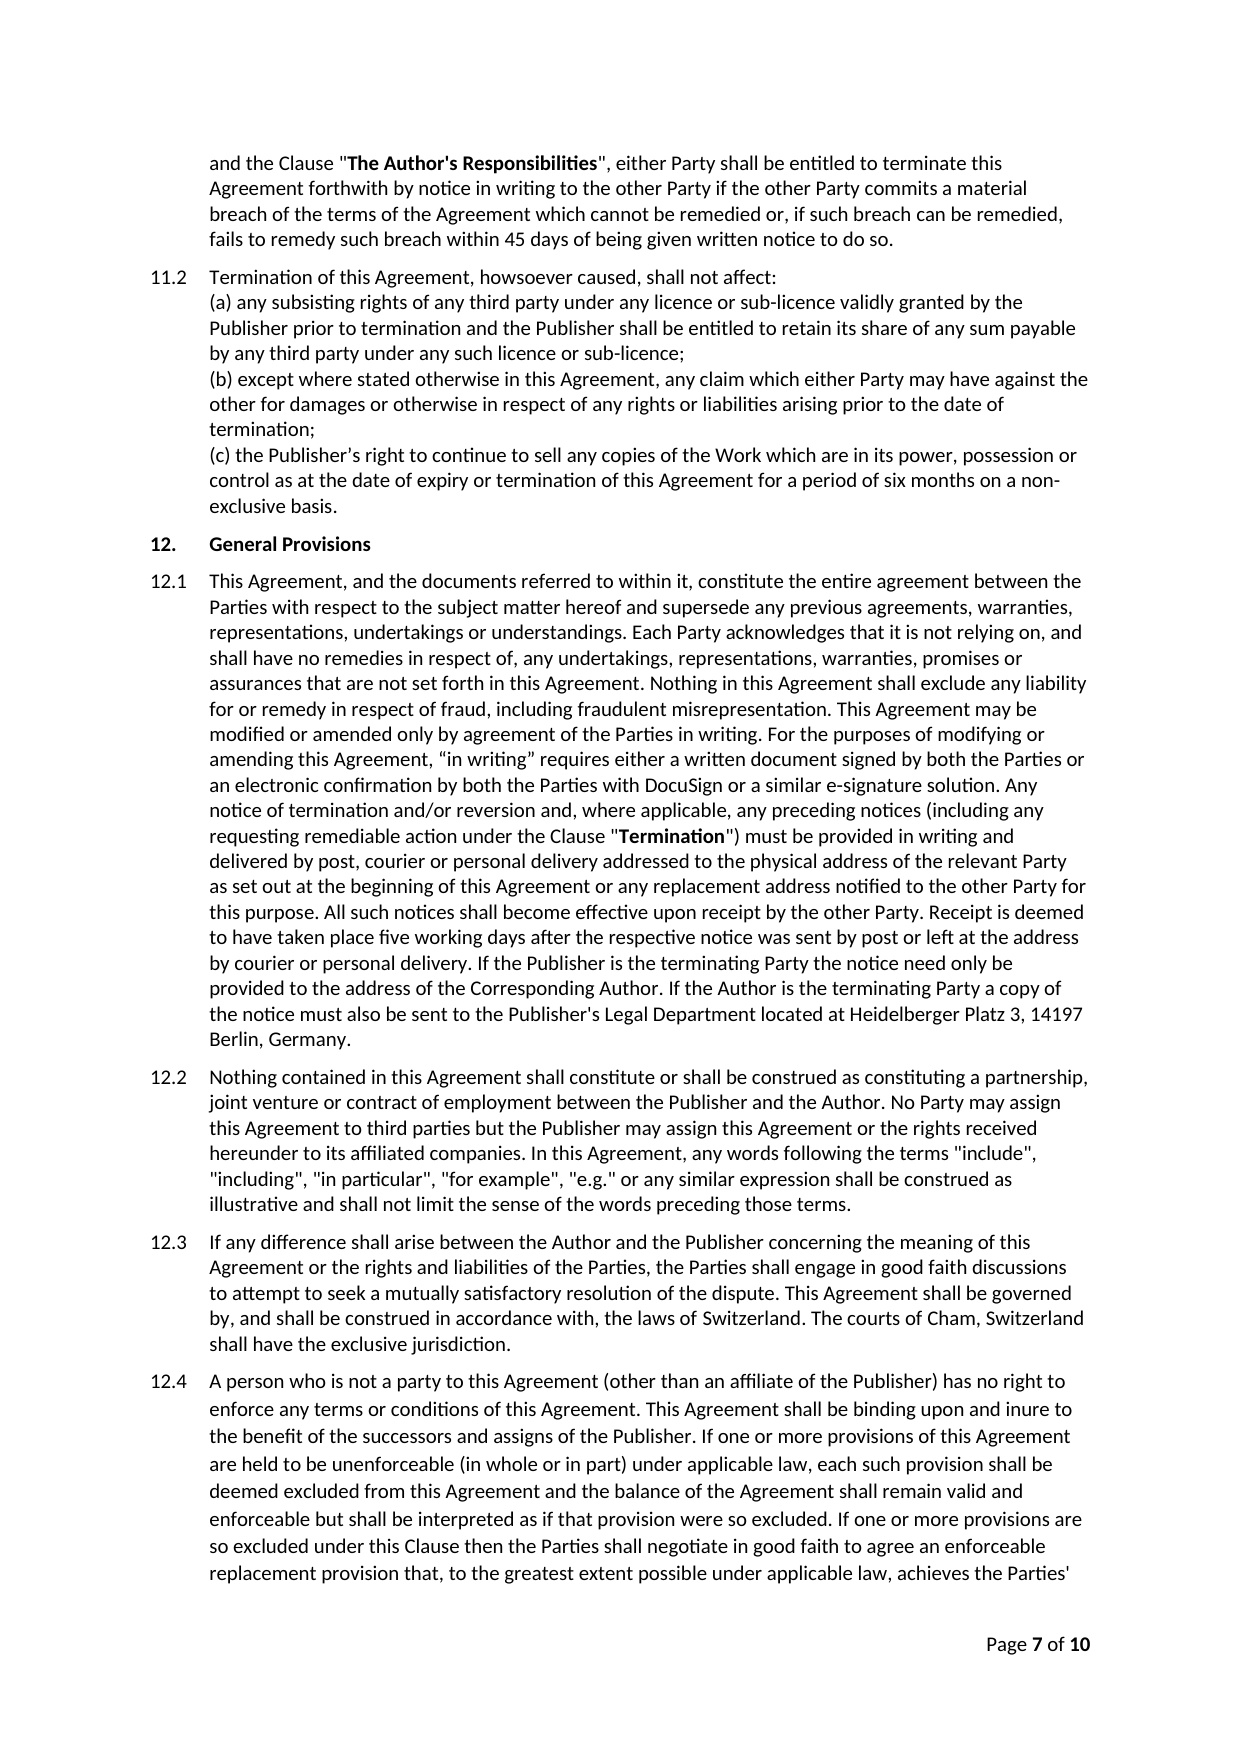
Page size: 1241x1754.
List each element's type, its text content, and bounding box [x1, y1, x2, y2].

list Termination of this Agreement, howsoever caused, shall not affect: (a) any subsisting rights of any third party under any licence or sub-licence validly granted by the Publisher prior to termination and the Publisher shall be entitled to retain its share of any sum payable by any third party under any such licence or sub-licence; (b) except where stated otherwise in this Agreement, any claim which either Party may have against the other for damages or otherwise in respect of any rights or liabilities arising prior to the date of termination; (c) the Publisher’s right to continue to sell any copies of the Work which are in its power, possession or control as at the date of expiry or termination of this Agreement for a period of six months on a non-exclusive basis. [150, 264, 1090, 518]
list Nothing contained in this Agreement shall constitute or shall be construed as constituting a partnership, joint venture or contract of employment between the Publisher and the Author. No Party may assign this Agreement to third parties but the Publisher may assign this Agreement or the rights received hereunder to its affiliated companies. In this Agreement, any words following the terms "include", "including", "in particular", "for example", "e.g." or any similar expression shall be construed as illustrative and shall not limit the sense of the words preceding those terms. [150, 1064, 1090, 1217]
list If any difference shall arise between the Author and the Publisher concerning the meaning of this Agreement or the rights and liabilities of the Parties, the Parties shall engage in good faith discussions to attempt to seek a mutually satisfactory resolution of the dispute. This Agreement shall be governed by, and shall be construed in accordance with, the laws of . The courts of shall have the exclusive jurisdiction. [150, 1229, 1090, 1356]
list This Agreement, and the documents referred to within it, constitute the entire agreement between the Parties with respect to the subject matter hereof and supersede any previous agreements, warranties, representations, undertakings or understandings. Each Party acknowledges that it is not relying on, and shall have no remedies in respect of, any undertakings, representations, warranties, promises or assurances that are not set forth in this Agreement. Nothing in this Agreement shall exclude any liability for or remedy in respect of fraud, including fraudulent misrepresentation. This Agreement may be modified or amended only by agreement of the Parties in writing. For the purposes of modifying or amending this Agreement, “in writing” requires either a written document signed by both the Parties or an electronic confirmation by both the Parties with DocuSign or a similar e-signature solution. Any notice of termination and/or reversion and, where applicable, any preceding notices (including any requesting remediable action under the Clause "Termination") must be provided in writing and delivered by post, courier or personal delivery addressed to the physical address of the relevant Party as set out at the beginning of this Agreement or any replacement address notified to the other Party for this purpose. All such notices shall become effective upon receipt by the other Party. Receipt is deemed to have taken place five working days after the respective notice was sent by post or left at the address by courier or personal delivery. If the Publisher is the terminating Party the notice need only be provided to the address of the Corresponding Author. If the Author is the terminating Party a copy of the notice must also be sent to the Publisher's Legal Department located at Heidelberger Platz 3, 14197 Berlin, Germany. [150, 569, 1090, 1052]
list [150, 150, 1090, 252]
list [150, 1369, 1090, 1586]
list General Provisions [150, 531, 1090, 556]
